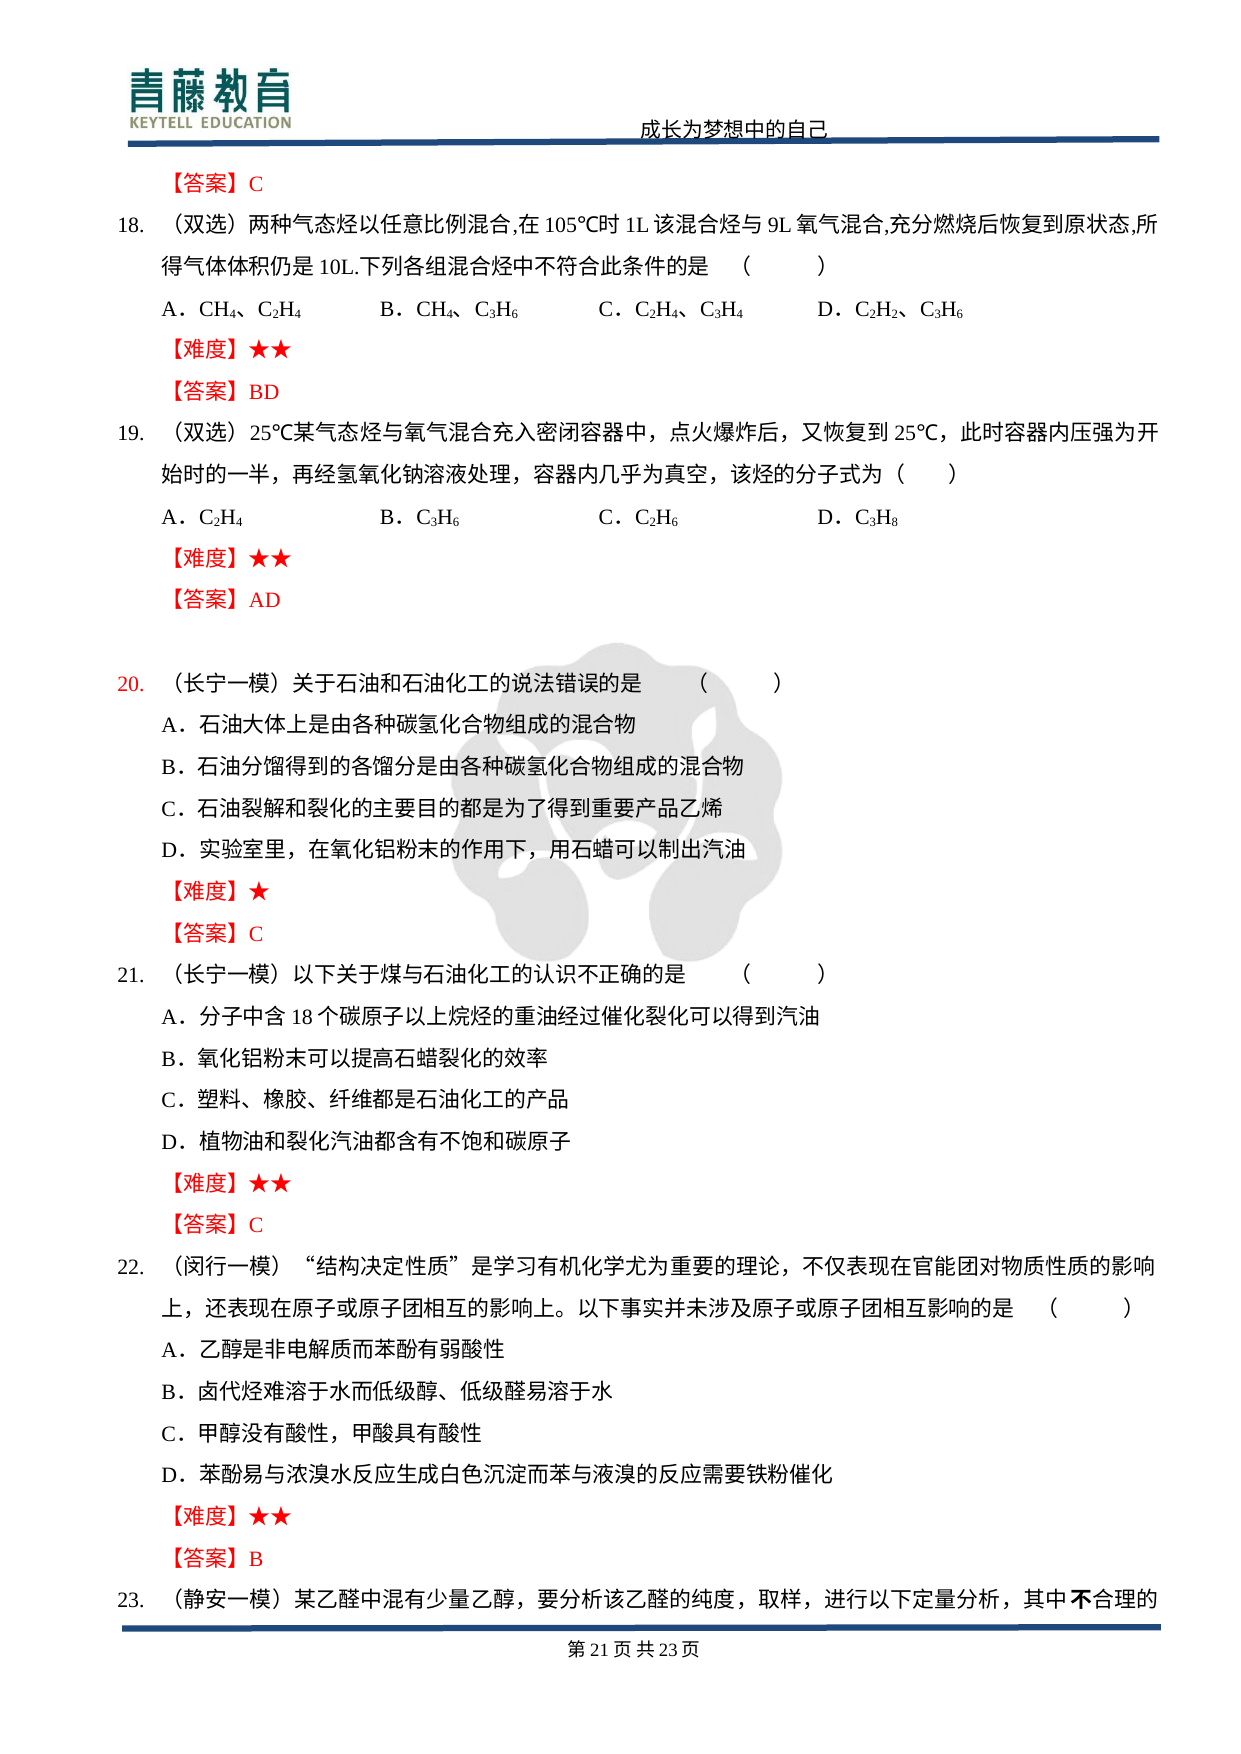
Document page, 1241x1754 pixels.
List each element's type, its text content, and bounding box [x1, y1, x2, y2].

list （闵行一模）“结构决定性质”是学习有机化学尤为重要的理论，不仅表现在官能团对物质性质的影响上，还表现在原子或原子团相互的影响上。以下事实并未涉及原子或原子团相互影响的是 （ ） A．乙醇是非电解质而苯酚有弱酸性 B．卤代烃难溶于水而低级醇、低级醛易溶于水 C．甲醇没有酸性，甲酸具有酸性 D．苯酚易与浓溴水反应生成白色沉淀而苯与液溴的反应需要铁粉催化 【难度】★★ 【答案】B [117, 1239, 1159, 1572]
picture [113, 51, 303, 134]
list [117, 1572, 1159, 1614]
list （双选）两种气态烃以任意比例混合,在105℃时1L该混合烃与9L氧气混合,充分燃烧后恢复到原状态,所得气体体积仍是10L.下列各组混合烃中不符合此条件的是 （ ） A．CH4、C2H4 B．CH4、C3H6 C．C2H4、C3H4 D．C2H2、C3H6 【难度】★★ 【答案】BD [117, 197, 1159, 406]
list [117, 156, 1159, 197]
list （长宁一模）关于石油和石油化工的说法错误的是 （ ） A．石油大体上是由各种碳氢化合物组成的混合物 B．石油分馏得到的各馏分是由各种碳氢化合物组成的混合物 C．石油裂解和裂化的主要目的都是为了得到重要产品乙烯 D．实验室里，在氧化铝粉末的作用下，用石蜡可以制出汽油 【难度】★ 【答案】C [117, 656, 1159, 947]
list （双选）25℃某气态烃与氧气混合充入密闭容器中，点火爆炸后，又恢复到25℃，此时容器内压强为开始时的一半，再经氢氧化钠溶液处理，容器内几乎为真空，该烃的分子式为（ ） A．C2H4 B．C3H6 C．C2H6 D．C3H8 【难度】★★ 【答案】AD [117, 406, 1159, 614]
list （长宁一模）以下关于煤与石油化工的认识不正确的是 （ ） A．分子中含18个碳原子以上烷烃的重油经过催化裂化可以得到汽油 B．氧化铝粉末可以提高石蜡裂化的效率 C．塑料、橡胶、纤维都是石油化工的产品 D．植物油和裂化汽油都含有不饱和碳原子 【难度】★★ 【答案】C [117, 947, 1159, 1239]
